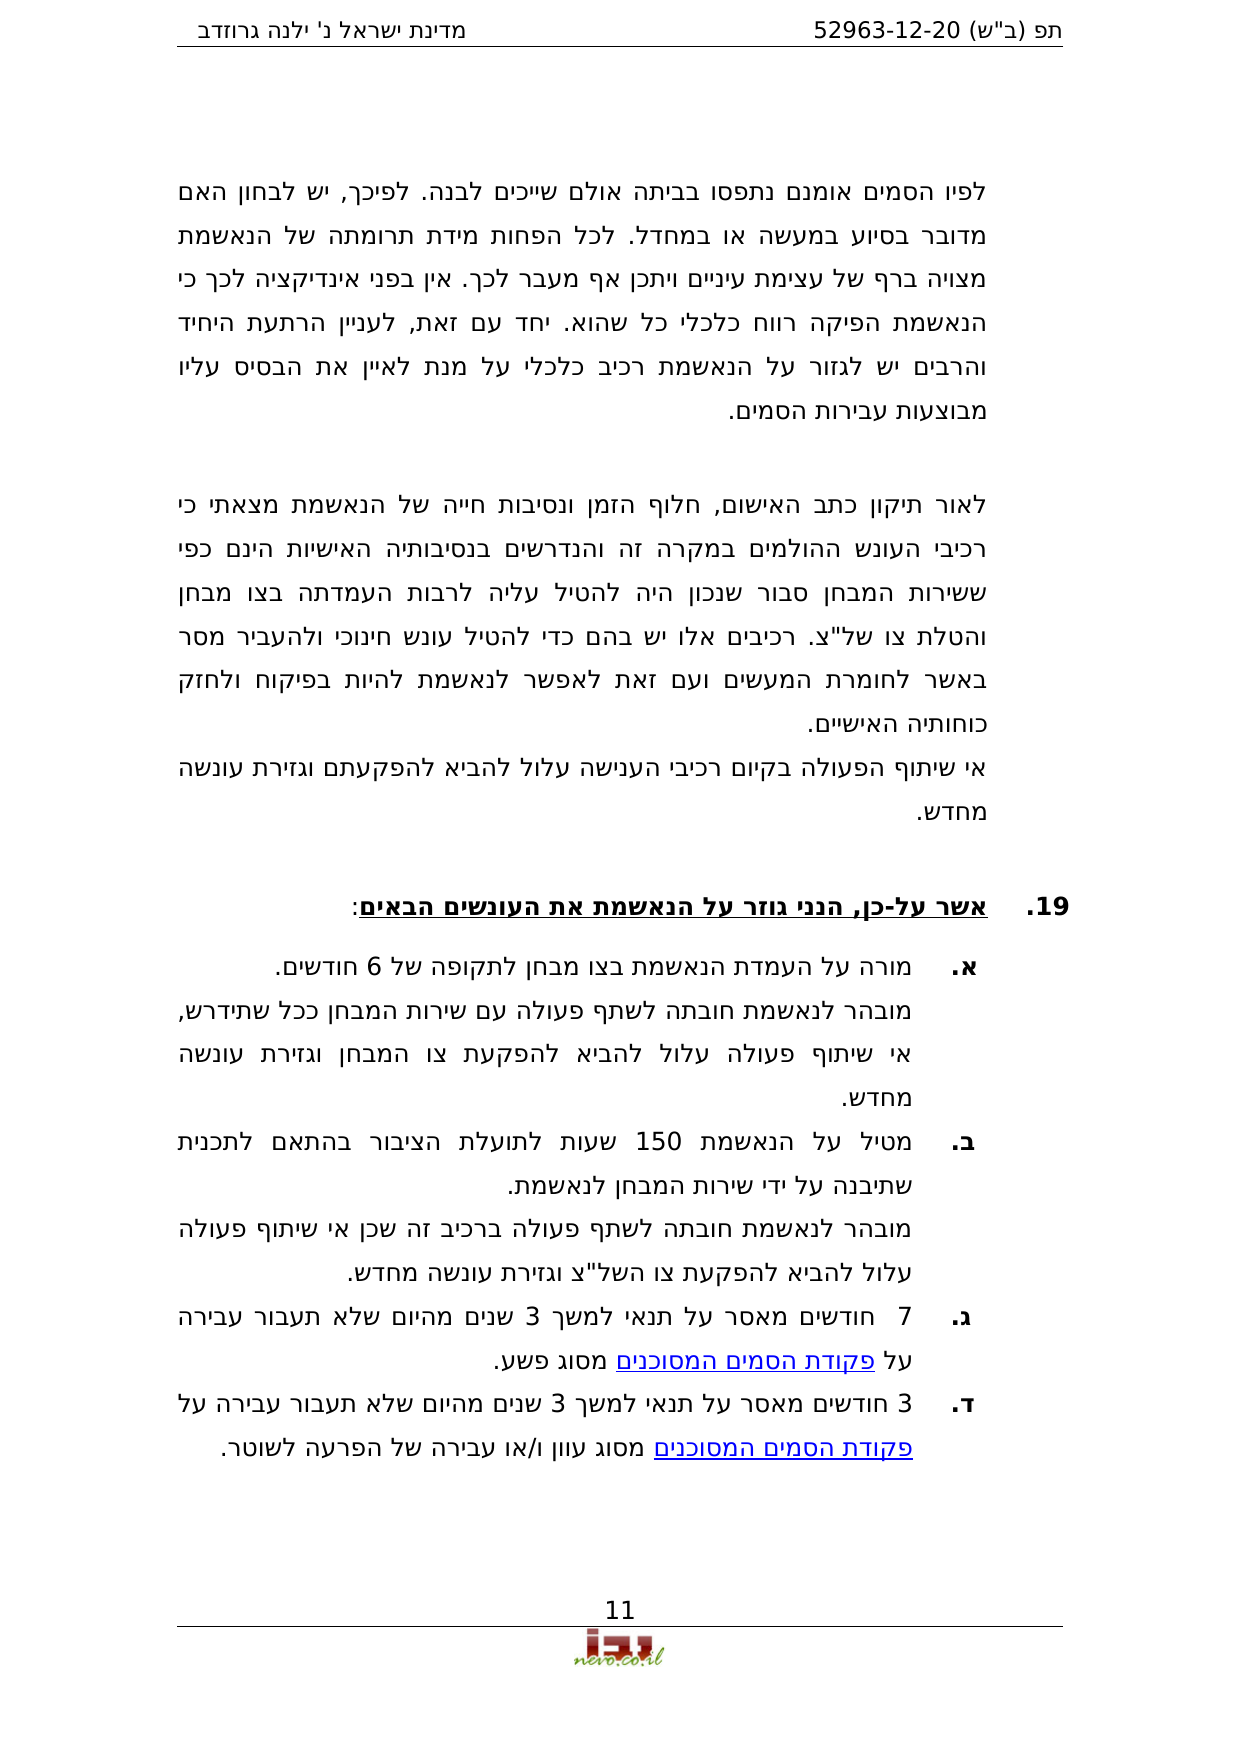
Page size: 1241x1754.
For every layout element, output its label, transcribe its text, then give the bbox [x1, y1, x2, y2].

list מובהר לנאשמת חובתה לשתף פעולה ברכיב זה שכן אי שיתוף פעולה עלול להביא להפקעת צו השל"צ וגזירת עונשה מחדש. [177, 1215, 913, 1288]
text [177, 177, 988, 425]
text אי שיתוף הפעולה בקיום רכיבי הענישה עלול להביא להפקעתם וגזירת עונשה מחדש. [177, 753, 988, 826]
list 7 חודשים מאסר על תנאי למשך 3 שנים מהיום שלא תעבור עבירה על פקודת הסמים המסוכנים מסוג פשע. [177, 1302, 951, 1375]
text לאור תיקון כתב האישום, חלוף הזמן ונסיבות חייה של הנאשמת מצאתי כי רכיבי העונש ההולמים במקרה זה והנדרשים בנסיבותיה האישיות הינם כפי ששירות המבחן סבור שנכון היה להטיל עליה לרבות העמדתה בצו מבחן והטלת צו של"צ. רכיבים אלו יש בהם כדי להטיל עונש חינוכי ולהעביר מסר באשר לחומרת המעשים ועם זאת לאפשר לנאשמת להיות בפיקוח ולחזק כוחותיה האישיים. [177, 491, 988, 739]
picture [574, 1628, 666, 1667]
list מורה על העמדת הנאשמת בצו מבחן לתקופה של 6 חודשים. [177, 952, 951, 981]
list 3 חודשים מאסר על תנאי למשך 3 שנים מהיום שלא תעבור עבירה על פקודת הסמים המסוכנים מסוג עוון ו/או עבירה של הפרעה לשוטר. [177, 1390, 951, 1463]
list מטיל על הנאשמת 150 שעות לתועלת הציבור בהתאם לתכנית שתיבנה על ידי שירות המבחן לנאשמת. [177, 1127, 951, 1200]
list אשר על-כן, הנני גוזר על הנאשמת את העונשים הבאים: [177, 892, 1026, 921]
list מובהר לנאשמת חובתה לשתף פעולה עם שירות המבחן ככל שתידרש, אי שיתוף פעולה עלול להביא להפקעת צו המבחן וגזירת עונשה מחדש. [177, 996, 913, 1113]
